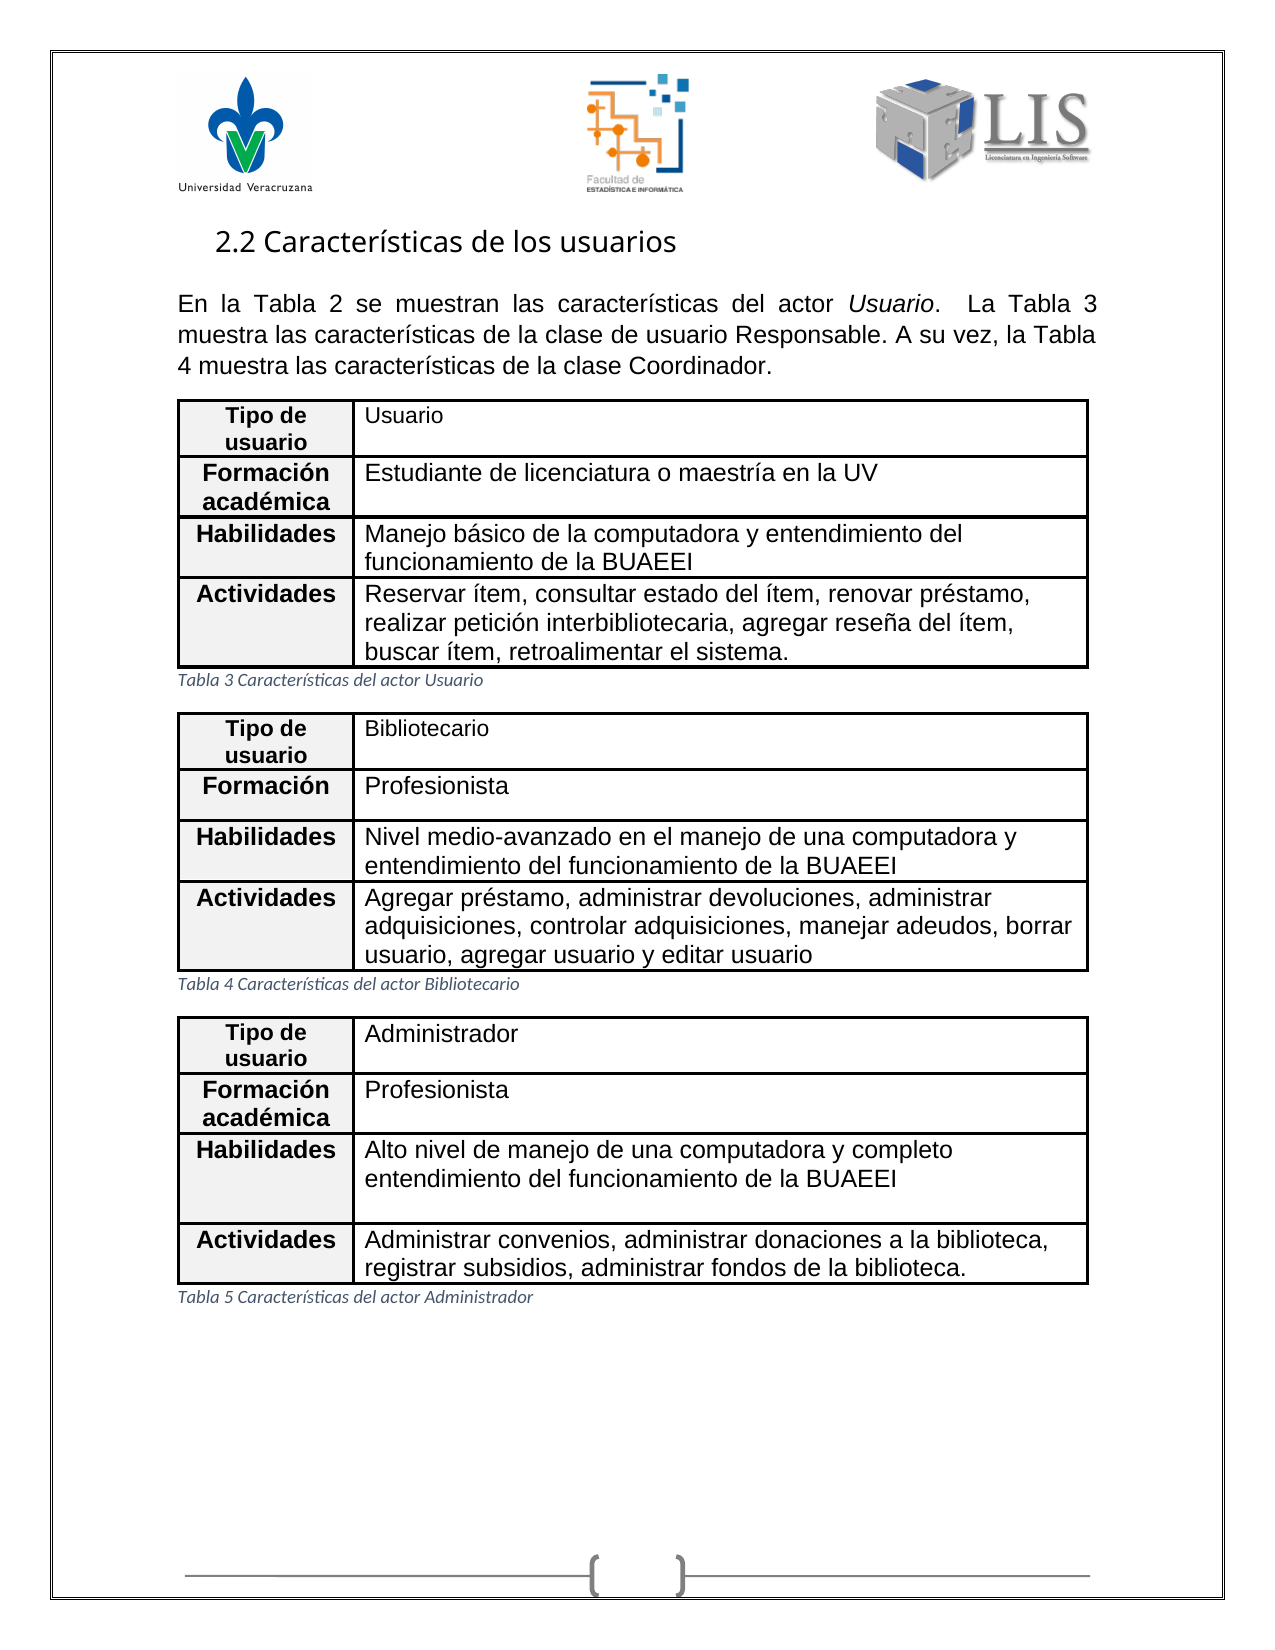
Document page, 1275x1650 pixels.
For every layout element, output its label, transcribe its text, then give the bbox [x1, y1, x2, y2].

table_cell Reservar ítem, consultar estado del ítem, renovar préstamo, realizar petición interbibliotecaria, agregar reseña del ítem, buscar ítem, retroalimentar el sistema. [355, 579, 1086, 665]
table_header Usuario [355, 402, 1086, 455]
table_cell Profesionista [355, 1075, 1086, 1132]
table_cell Estudiante de licenciatura o maestría en la UV [355, 458, 1086, 515]
table_cell Profesionista [355, 771, 1086, 819]
table_header Tipo de usuario [180, 402, 352, 455]
table_cell Actividades [180, 579, 352, 665]
text Características de los usuarios [215, 221, 1098, 261]
table_cell Formación académica [180, 458, 352, 515]
text Tabla 3 Características del actor Usuario [177, 668, 1098, 691]
table_cell Formación [180, 771, 352, 819]
text En la Tabla 2 se muestran las características del actor Usuario. La Tabla 3 muestra las características de la clase de usuario Responsable. A su vez, la Tabla 4 muestra las características de la clase Coordinador. [177, 289, 1098, 380]
table_cell Nivel medio-avanzado en el manejo de una computadora y entendimiento del funcionamiento de la BUAEEI [355, 822, 1086, 879]
table_cell Habilidades [180, 519, 352, 576]
table_cell Habilidades [180, 1135, 352, 1222]
table_cell Habilidades [180, 822, 352, 879]
table_cell Administrar convenios, administrar donaciones a la biblioteca, registrar subsidios, administrar fondos de la biblioteca. [355, 1225, 1086, 1282]
picture [177, 74, 313, 193]
table_cell Manejo básico de la computadora y entendimiento del funcionamiento de la BUAEEI [355, 519, 1086, 576]
table_header Administrador [355, 1019, 1086, 1072]
table_cell Agregar préstamo, administrar devoluciones, administrar adquisiciones, controlar adquisiciones, manejar adeudos, borrar usuario, agregar usuario y editar usuario [355, 883, 1086, 969]
text Tabla 5 Características del actor Administrador [177, 1285, 1098, 1308]
text Tabla 4 Características del actor Bibliotecario [177, 972, 1098, 995]
picture [867, 74, 1098, 193]
table_header Bibliotecario [355, 715, 1086, 768]
table_cell Actividades [180, 1225, 352, 1282]
table_header Tipo de usuario [180, 1019, 352, 1072]
table_cell Alto nivel de manejo de una computadora y completo entendimiento del funcionamiento de la BUAEEI [355, 1135, 1086, 1222]
table_cell Formación académica [180, 1075, 352, 1132]
table_cell Actividades [180, 883, 352, 969]
table_header Tipo de usuario [180, 715, 352, 768]
